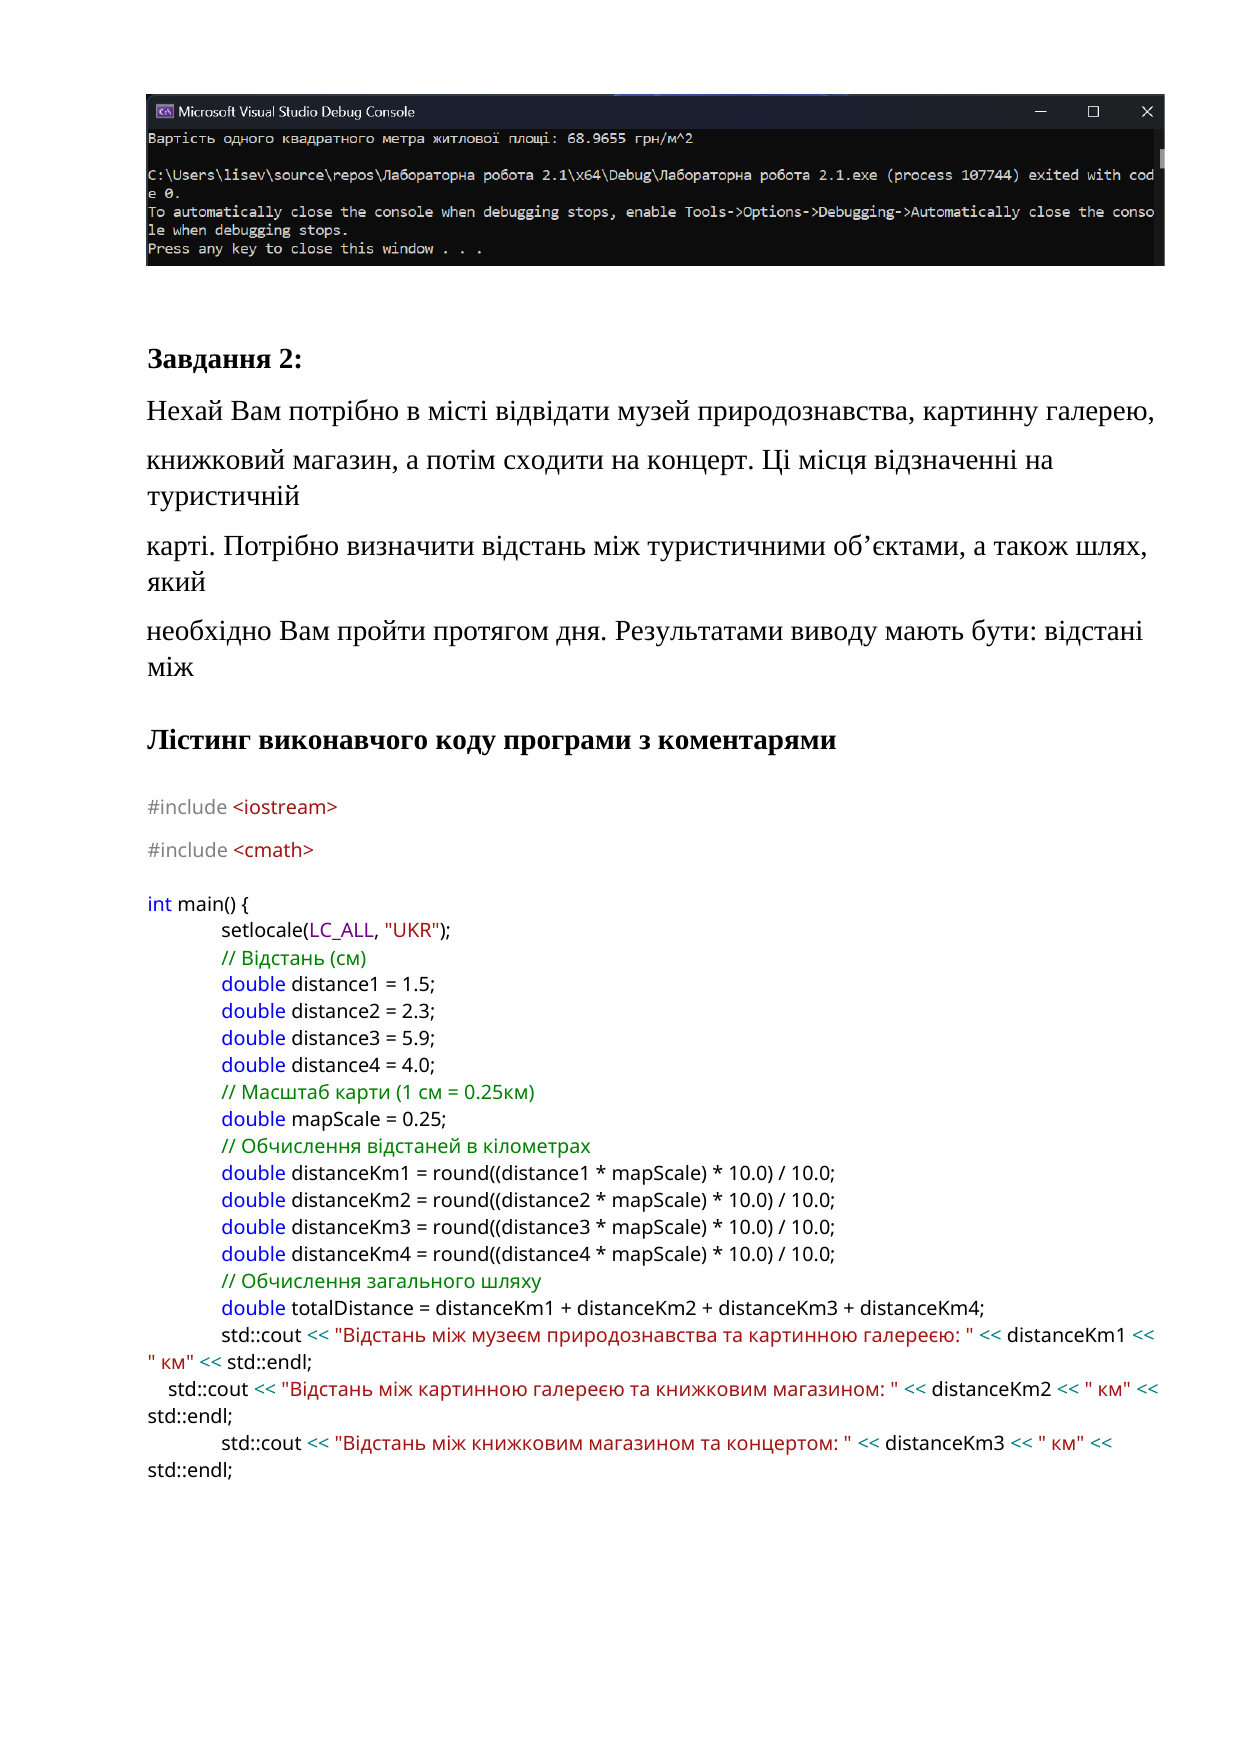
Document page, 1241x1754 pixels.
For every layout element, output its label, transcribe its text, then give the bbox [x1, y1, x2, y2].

text // Вiдстань (см) [147, 944, 1166, 971]
text double distanceKm1 = round((distance1 * mapScale) * 10.0) / 10.0; [147, 1159, 1166, 1187]
text setlocale(LC_ALL, "UKR"); [147, 917, 1166, 944]
text double totalDistance = distanceKm1 + distanceKm2 + distanceKm3 + distanceKm4; [147, 1294, 1166, 1321]
text // Обчислення вiдстаней в кiлометрах [147, 1133, 1166, 1159]
text // Масштаб карти (1 см = 0.25км) [147, 1079, 1166, 1106]
text int main() { [147, 890, 1166, 917]
text Нехай Вам потрібно в місті відвідати музей природознавства, картинну галерею, [146, 393, 1166, 426]
text карті. Потрібно визначити відстань між туристичними об’єктами, а також шлях, який [146, 528, 1166, 597]
text книжковий магазин, а потім сходити на концерт. Ці місця відзначенні на туристичній [146, 442, 1166, 512]
text double distance3 = 5.9; [147, 1025, 1166, 1052]
text #include <cmath> [147, 836, 1166, 863]
picture [146, 94, 1165, 266]
text double distanceKm2 = round((distance2 * mapScale) * 10.0) / 10.0; [147, 1187, 1166, 1213]
text необхідно Вам пройти протягом дня. Результатами виводу мають бути: відстані між Лістинг виконавчого коду програми з коментарями #include <iostream> [146, 613, 1166, 821]
text double distance4 = 4.0; [147, 1052, 1166, 1079]
text // Обчислення загального шляху [147, 1267, 1166, 1294]
text std::cout << "Вiдстань мiж музеєм природознавства та картинною галереєю: " << distanceKm1 << " км" << std::endl; [147, 1321, 1166, 1375]
text double distance2 = 2.3; [147, 998, 1166, 1025]
text double distanceKm4 = round((distance4 * mapScale) * 10.0) / 10.0; [147, 1241, 1166, 1267]
text std::cout << "Вiдстань мiж книжковим магазином та концертом: " << distanceKm3 << " км" << std::endl; [147, 1429, 1166, 1483]
text double mapScale = 0.25; [147, 1106, 1166, 1133]
text std::cout << "Вiдстань мiж картинною галереєю та книжковим магазином: " << distanceKm2 << " км" << std::endl; [147, 1375, 1166, 1429]
text double distanceKm3 = round((distance3 * mapScale) * 10.0) / 10.0; [147, 1213, 1166, 1241]
text double distance1 = 1.5; [147, 971, 1166, 998]
